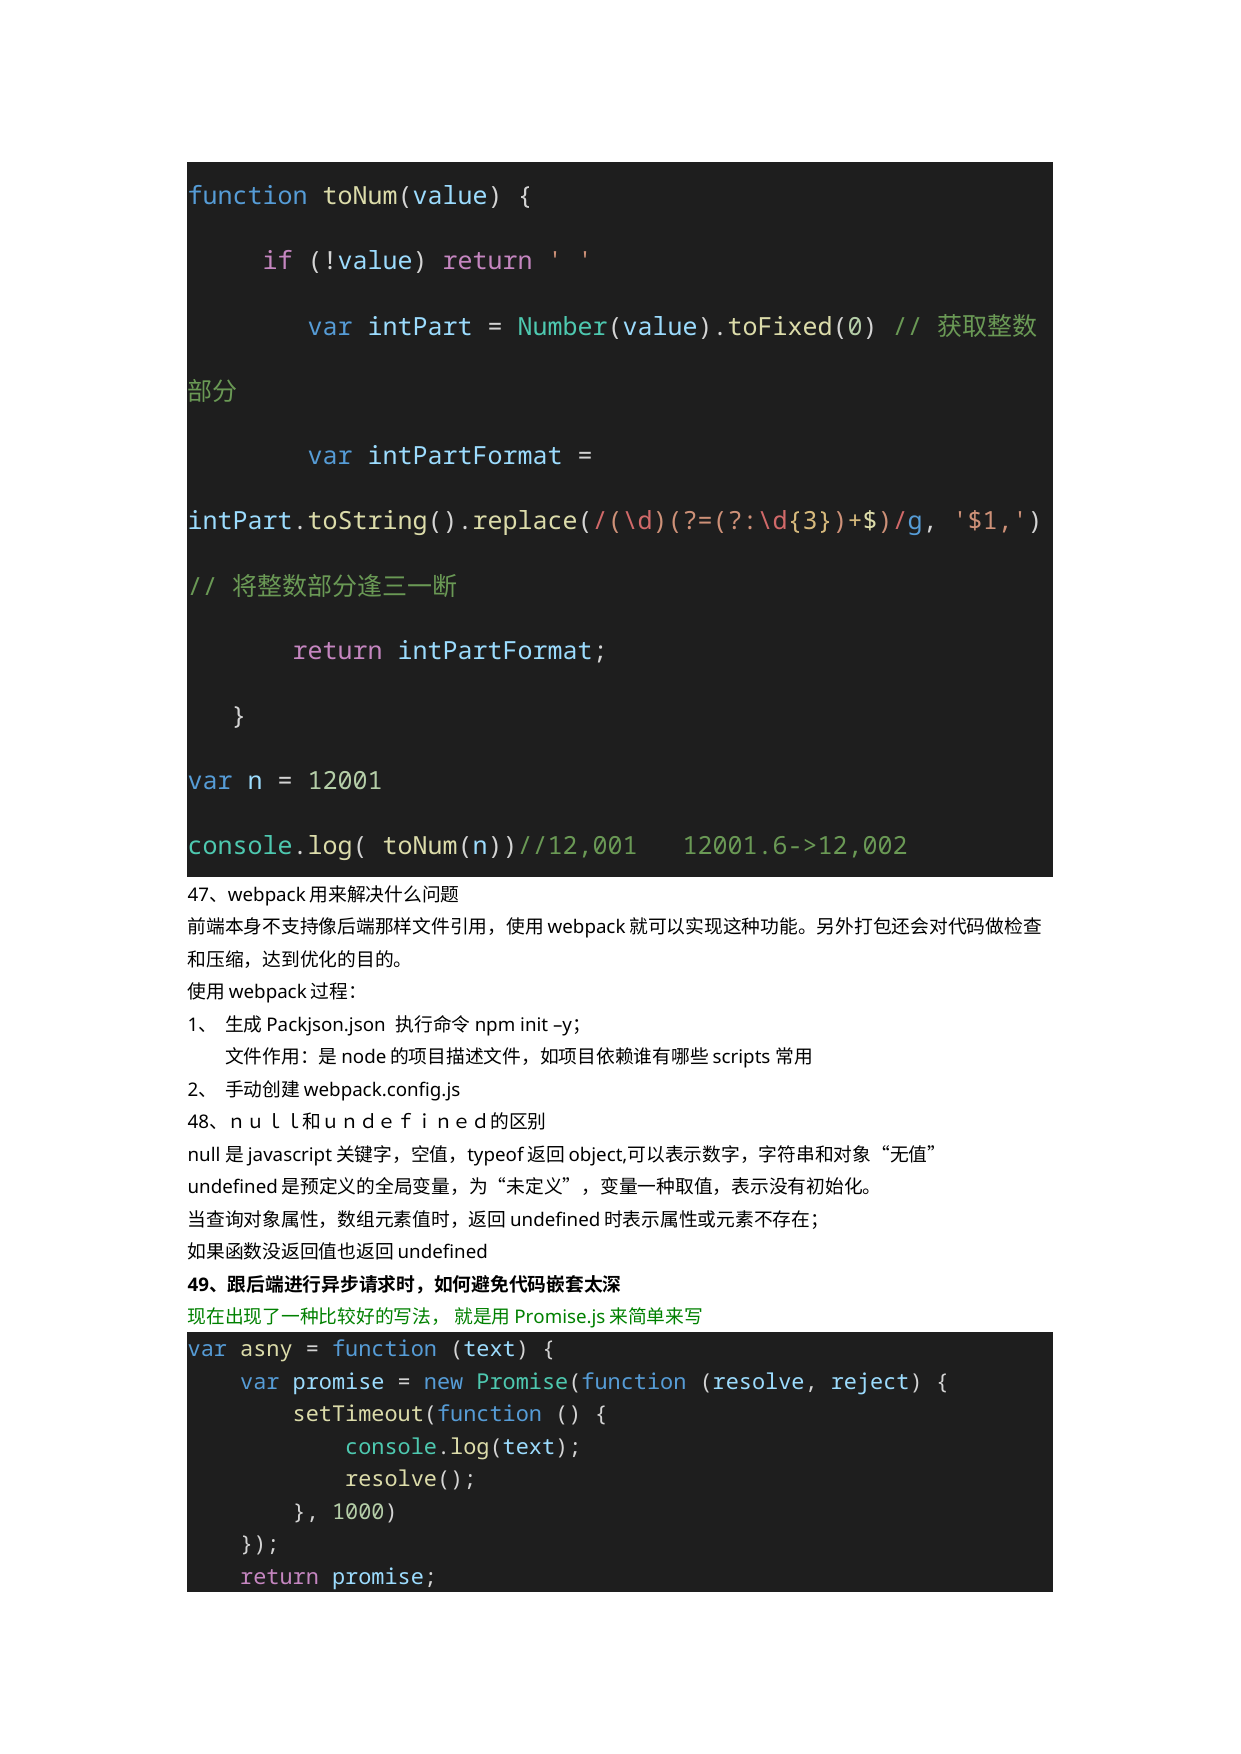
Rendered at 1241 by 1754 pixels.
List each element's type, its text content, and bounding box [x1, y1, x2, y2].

text return intPartFormat; [187, 617, 1053, 682]
text null 是javascript关键字，空值，typeof返回object,可以表示数字，字符串和对象“无值” [187, 1137, 1053, 1169]
text setTimeout(function () { [187, 1397, 1053, 1429]
text 现在出现了一种比较好的写法， 就是用Promise.js来简单来写 [187, 1299, 1053, 1332]
text 48、ｎｕｌｌ和ｕｎｄｅｆｉｎｅｄ的区别 [187, 1104, 1053, 1137]
text 49、跟后端进行异步请求时，如何避免代码嵌套太深 [187, 1267, 1053, 1299]
text }); [187, 1527, 1053, 1559]
text 47、webpack用来解决什么问题 [187, 877, 1053, 909]
text var asny = function (text) { [187, 1332, 1053, 1364]
text function toNum(value) { [187, 162, 1053, 227]
text 当查询对象属性，数组元素值时，返回undefined时表示属性或元素不存在； [187, 1202, 1053, 1234]
text var intPart = Number(value).toFixed(0) // 获取整数部分 [187, 292, 1053, 422]
text 如果函数没返回值也返回undefined [187, 1234, 1053, 1267]
text if (!value) return ' ' [187, 227, 1053, 292]
text undefined是预定义的全局变量，为“未定义”，变量一种取值，表示没有初始化。 [187, 1169, 1053, 1202]
list 生成Packjson.json 执行命令 npm init –y； [187, 1007, 1053, 1039]
text return promise; [187, 1559, 1053, 1592]
text } [187, 682, 1053, 747]
text }, 1000) [187, 1494, 1053, 1527]
text console.log( toNum(n))//12,001 12001.6->12,002 [187, 812, 1053, 877]
text resolve(); [187, 1462, 1053, 1494]
text console.log(text); [187, 1429, 1053, 1462]
text var promise = new Promise(function (resolve, reject) { [187, 1364, 1053, 1397]
text 前端本身不支持像后端那样文件引用，使用webpack就可以实现这种功能。另外打包还会对代码做检查和压缩，达到优化的目的。 [187, 909, 1053, 974]
text 使用webpack过程： [187, 974, 1053, 1007]
list 手动创建webpack.config.js [187, 1072, 1053, 1104]
text var n = 12001 [187, 747, 1053, 812]
text var intPartFormat = intPart.toString().replace(/(\d)(?=(?:\d{3})+$)/g, '$1,') // 将整数部分逢三一断 [187, 422, 1053, 617]
list 文件作用：是node的项目描述文件，如项目依赖谁有哪些scripts 常用 [225, 1039, 1053, 1072]
